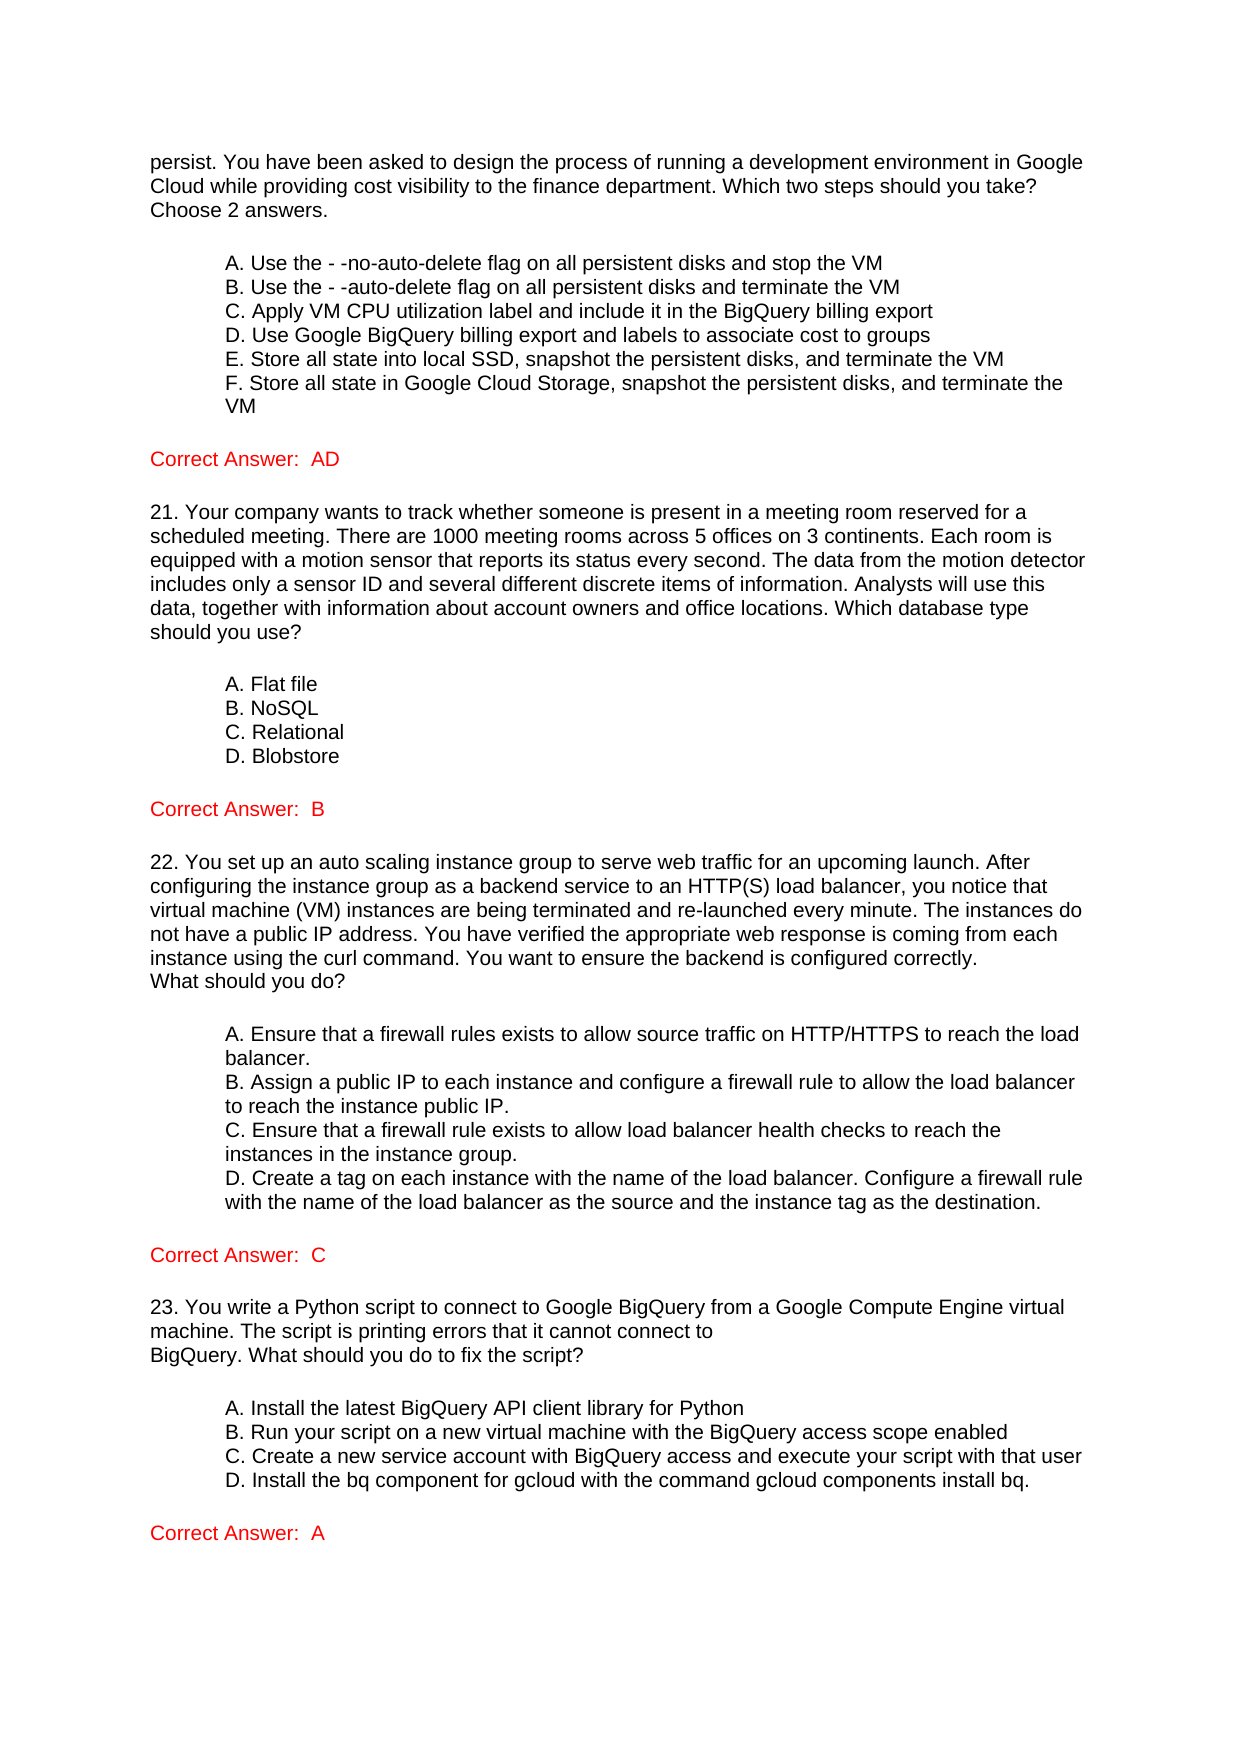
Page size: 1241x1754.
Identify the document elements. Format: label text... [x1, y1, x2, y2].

text A. Use the - -no-auto-delete flag on all persistent disks and stop the VM [225, 251, 1090, 274]
text A. Install the latest BigQuery API client library for Python [225, 1396, 1090, 1420]
text B. Assign a public IP to each instance and configure a firewall rule to allow the load balancer to reach the instance public IP. [225, 1070, 1090, 1118]
text C. Create a new service account with BigQuery access and execute your script with that user [225, 1444, 1090, 1468]
text Correct Answer: C [150, 1242, 1090, 1266]
text BigQuery. What should you do to fix the script? [150, 1343, 1090, 1367]
text Correct Answer: A [150, 1520, 1090, 1544]
text C. Apply VM CPU utilization label and include it in the BigQuery billing export [225, 298, 1090, 322]
text E. Store all state into local SSD, snapshot the persistent disks, and terminate the VM [225, 346, 1090, 370]
text 22. You set up an auto scaling instance group to serve web traffic for an upcoming launch. After configuring the instance group as a backend service to an HTTP(S) load balancer, you notice that virtual machine (VM) instances are being terminated and re-launched every minute. The instances do not have a public IP address. You have verified the appropriate web response is coming from each instance using the curl command. You want to ensure the backend is configured correctly. [150, 849, 1090, 969]
text Correct Answer: AD [150, 447, 1090, 471]
text D. Install the bq component for gcloud with the command gcloud components install bq. [225, 1468, 1090, 1492]
text A. Flat file [225, 672, 1090, 696]
text Correct Answer: B [150, 797, 1090, 821]
text D. Use Google BigQuery billing export and labels to associate cost to groups [225, 322, 1090, 346]
text A. Ensure that a firewall rules exists to allow source traffic on HTTP/HTTPS to reach the load balancer. [225, 1022, 1090, 1070]
text F. Store all state in Google Cloud Storage, snapshot the persistent disks, and terminate the VM [225, 370, 1090, 418]
text C. Ensure that a firewall rule exists to allow load balancer health checks to reach the instances in the instance group. [225, 1118, 1090, 1166]
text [150, 150, 1090, 222]
text D. Create a tag on each instance with the name of the load balancer. Configure a firewall rule with the name of the load balancer as the source and the instance tag as the destination. [225, 1166, 1090, 1214]
text C. Relational [225, 720, 1090, 744]
text D. Blobstore [225, 744, 1090, 768]
text B. Run your script on a new virtual machine with the BigQuery access scope enabled [225, 1420, 1090, 1444]
text B. NoSQL [225, 696, 1090, 720]
text B. Use the - -auto-delete flag on all persistent disks and terminate the VM [225, 274, 1090, 298]
text What should you do? [150, 969, 1090, 993]
text 23. You write a Python script to connect to Google BigQuery from a Google Compute Engine virtual machine. The script is printing errors that it cannot connect to [150, 1295, 1090, 1343]
text 21. Your company wants to track whether someone is present in a meeting room reserved for a scheduled meeting. There are 1000 meeting rooms across 5 offices on 3 continents. Each room is equipped with a motion sensor that reports its status every second. The data from the motion detector includes only a sensor ID and several different discrete items of information. Analysts will use this data, together with information about account owners and office locations. Which database type should you use? [150, 500, 1090, 643]
